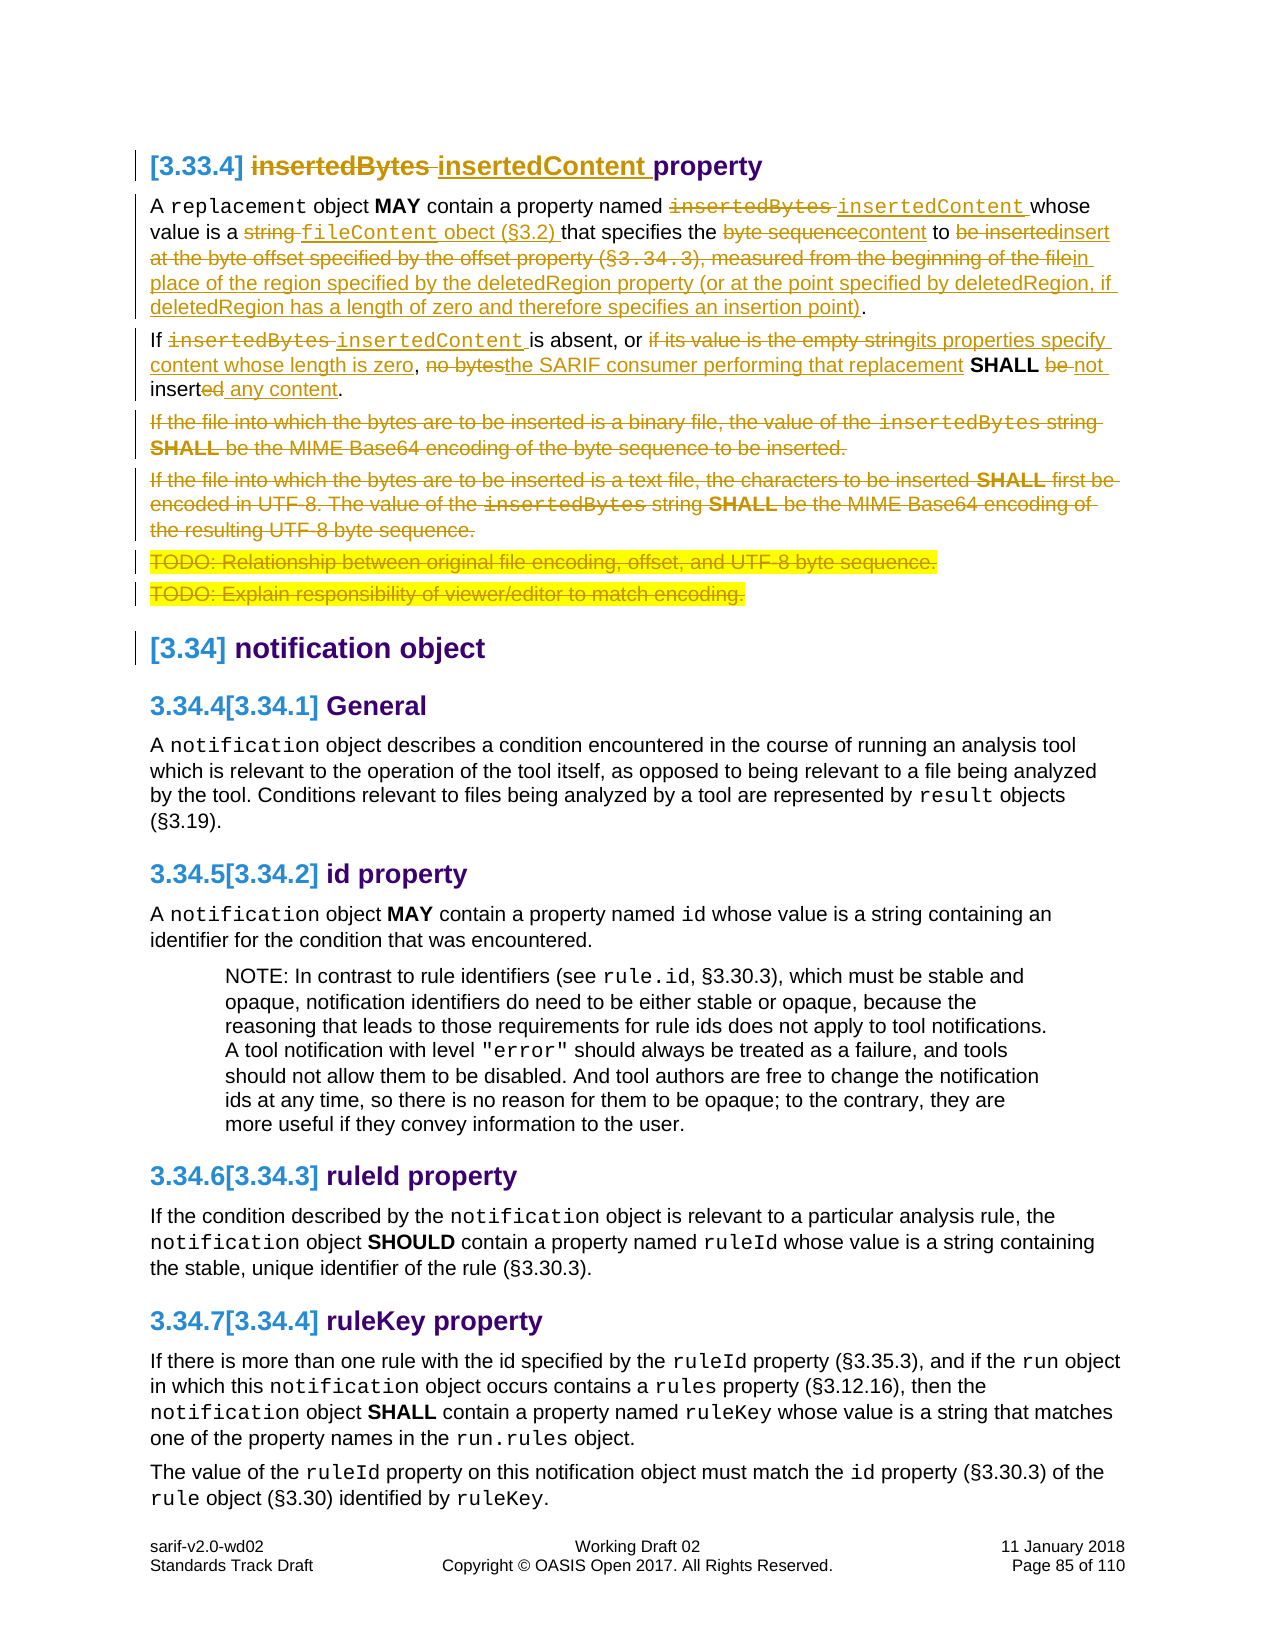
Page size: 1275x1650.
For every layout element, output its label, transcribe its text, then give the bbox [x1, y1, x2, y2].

subtitle property [150, 150, 1125, 181]
text NOTE: In contrast to rule identifiers (see rule.id, §3.29.3), which must be stable and opaque, notification identifiers do need to be either stable or opaque, because the reasoning that leads to those requirements for rule ids does not apply to tool notifications. A tool notification with level "error" should always be treated as a failure, and tools should not allow them to be disabled. And tool authors are free to change the notification ids at any time, so there is no reason for them to be opaque; to the contrary, they are more useful if they convey information to the user. [225, 964, 1050, 1135]
text The value of the ruleId property on this notification object must match the id property (§3.29.3) of the rule object (§3.29) identified by ruleKey. [150, 1460, 1125, 1512]
text If is absent, or , SHALL insert. [150, 327, 1125, 401]
subtitle General [150, 689, 1125, 721]
subtitle notification object [150, 631, 1125, 664]
text A replacement object MAY contain a property named whose value is a that specifies the to . [150, 194, 1125, 319]
subtitle ruleKey property [150, 1305, 1125, 1336]
text A notification object describes a condition encountered in the course of running an analysis tool which is relevant to the operation of the tool itself, as opposed to being relevant to a file being analyzed by the tool. Conditions relevant to files being analyzed by a tool are represented by result objects (§3.18). [150, 733, 1125, 833]
text A notification object MAY contain a property named id whose value is a string containing an identifier for the condition that was encountered. [150, 902, 1125, 951]
subtitle ruleId property [150, 1160, 1125, 1192]
subtitle id property [150, 858, 1125, 889]
text If there is more than one rule with the id specified by the ruleId property (§3.34.3), and if the run object in which this notification object occurs contains a rules property (§3.11.16), then the notification object SHALL contain a property named ruleKey whose value is a string that matches one of the property names in the run.rules object. [150, 1348, 1125, 1452]
text If the condition described by the notification object is relevant to a particular analysis rule, the notification object SHOULD contain a property named ruleId whose value is a string containing the stable, unique identifier of the rule (§3.29.3). [150, 1204, 1125, 1280]
